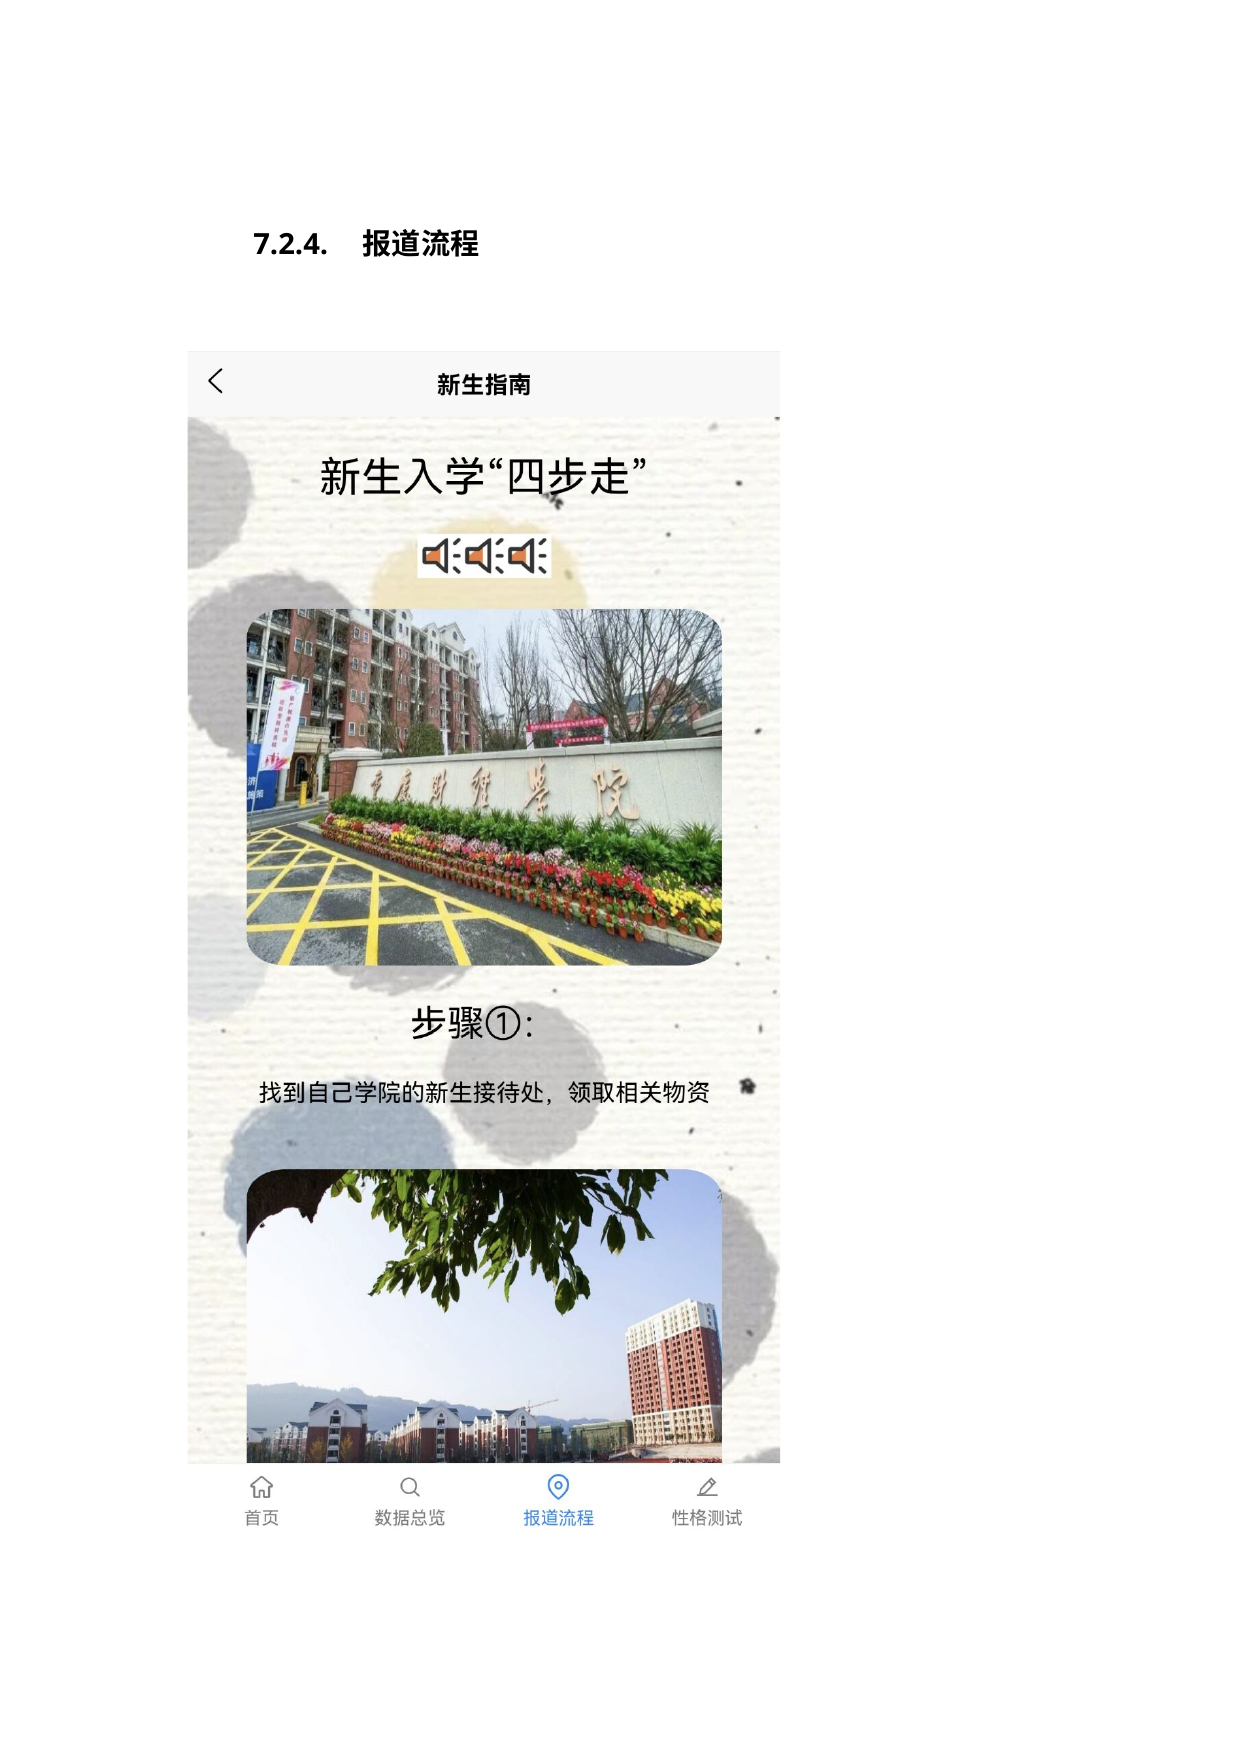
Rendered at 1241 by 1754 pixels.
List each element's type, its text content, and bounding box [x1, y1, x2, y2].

picture [187, 351, 780, 1536]
subtitle 报道流程 [253, 221, 1053, 263]
